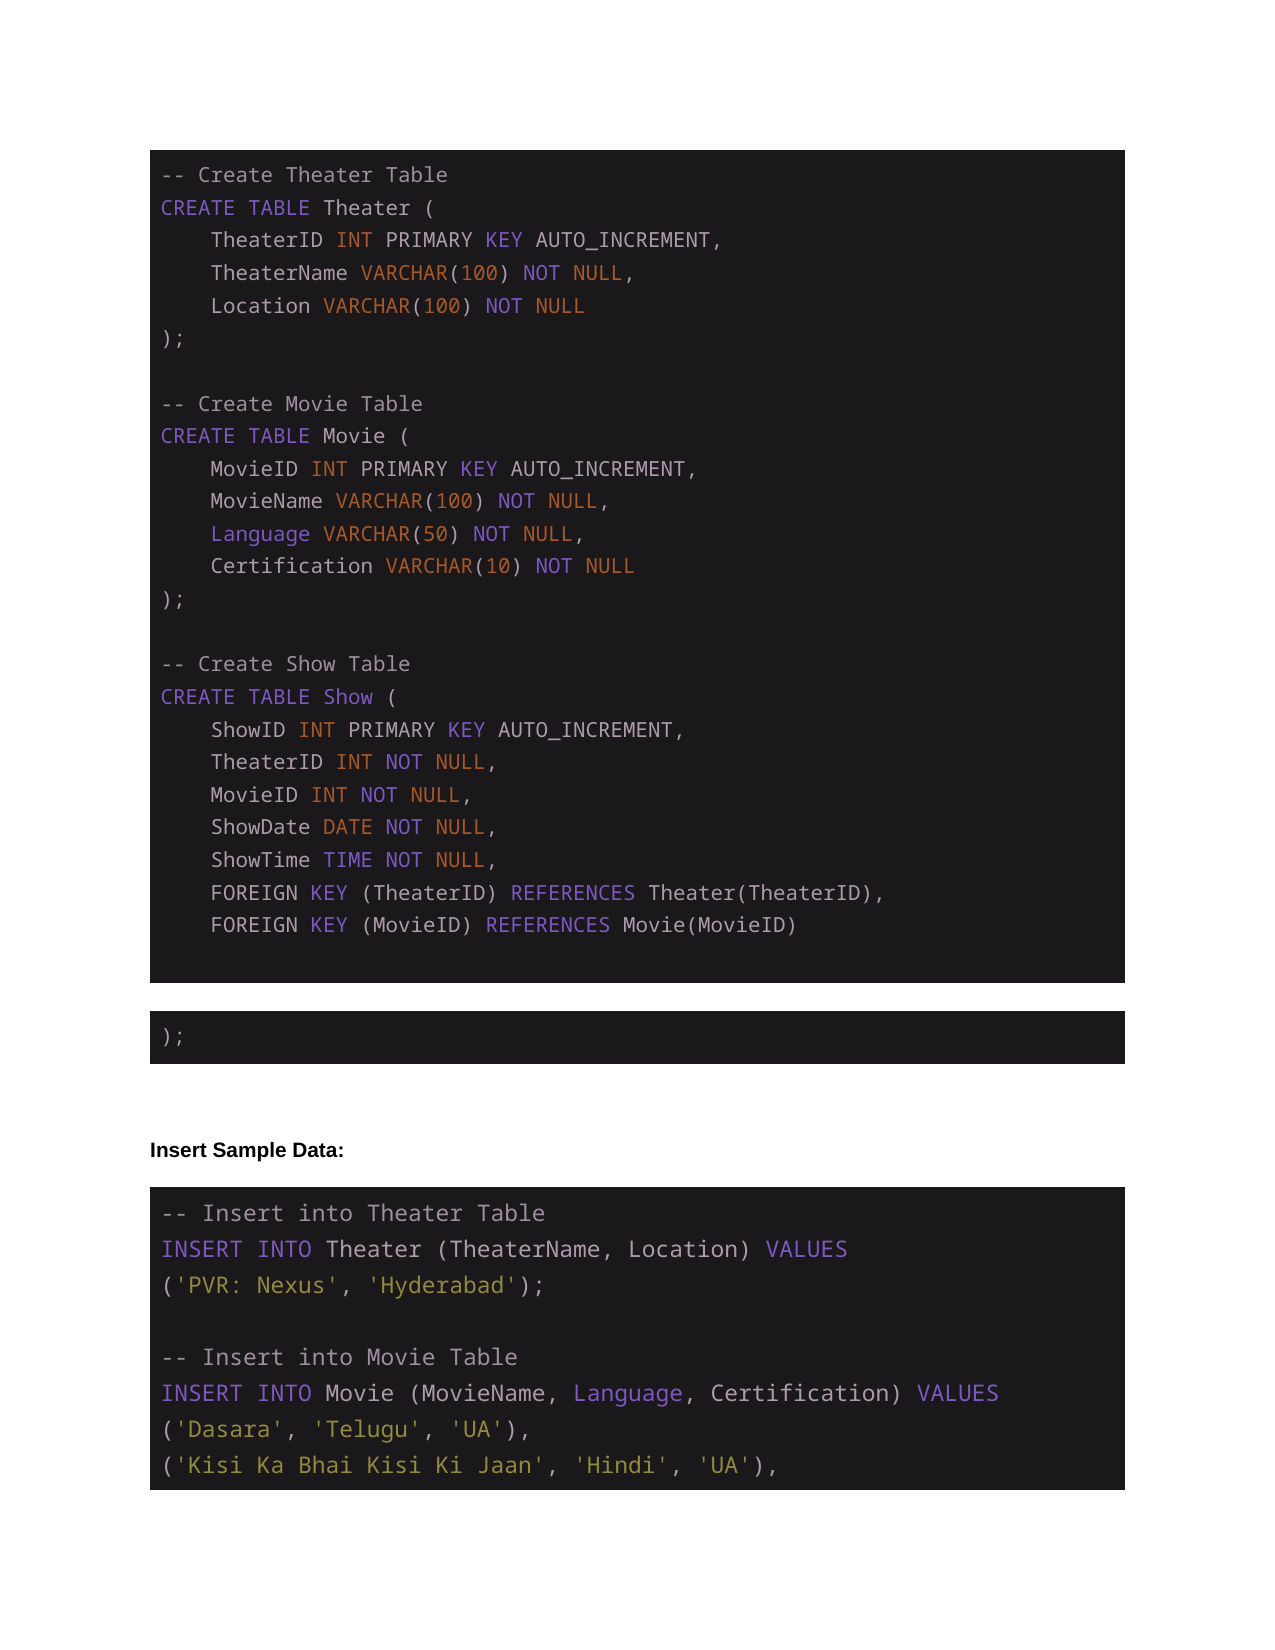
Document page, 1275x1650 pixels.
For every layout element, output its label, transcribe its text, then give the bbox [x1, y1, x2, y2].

text Insert Sample Data: [150, 1138, 1125, 1162]
table_header -- Create Theater Table CREATE TABLE Theater ( TheaterID INT PRIMARY KEY AUTO_INCREMENT, TheaterName VARCHAR(100) NOT NULL, Location VARCHAR(100) NOT NULL ); -- Create Movie Table CREATE TABLE Movie ( MovieID INT PRIMARY KEY AUTO_INCREMENT, MovieName VARCHAR(100) NOT NULL, Language VARCHAR(50) NOT NULL, Certification VARCHAR(10) NOT NULL ); -- Create Show Table CREATE TABLE Show ( ShowID INT PRIMARY KEY AUTO_INCREMENT, TheaterID INT NOT NULL, MovieID INT NOT NULL, ShowDate DATE NOT NULL, ShowTime TIME NOT NULL, FOREIGN KEY (TheaterID) REFERENCES Theater(TheaterID), FOREIGN KEY (MovieID) REFERENCES Movie(MovieID) [150, 150, 1125, 983]
table_header ); [150, 1011, 1125, 1064]
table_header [150, 1187, 1125, 1490]
